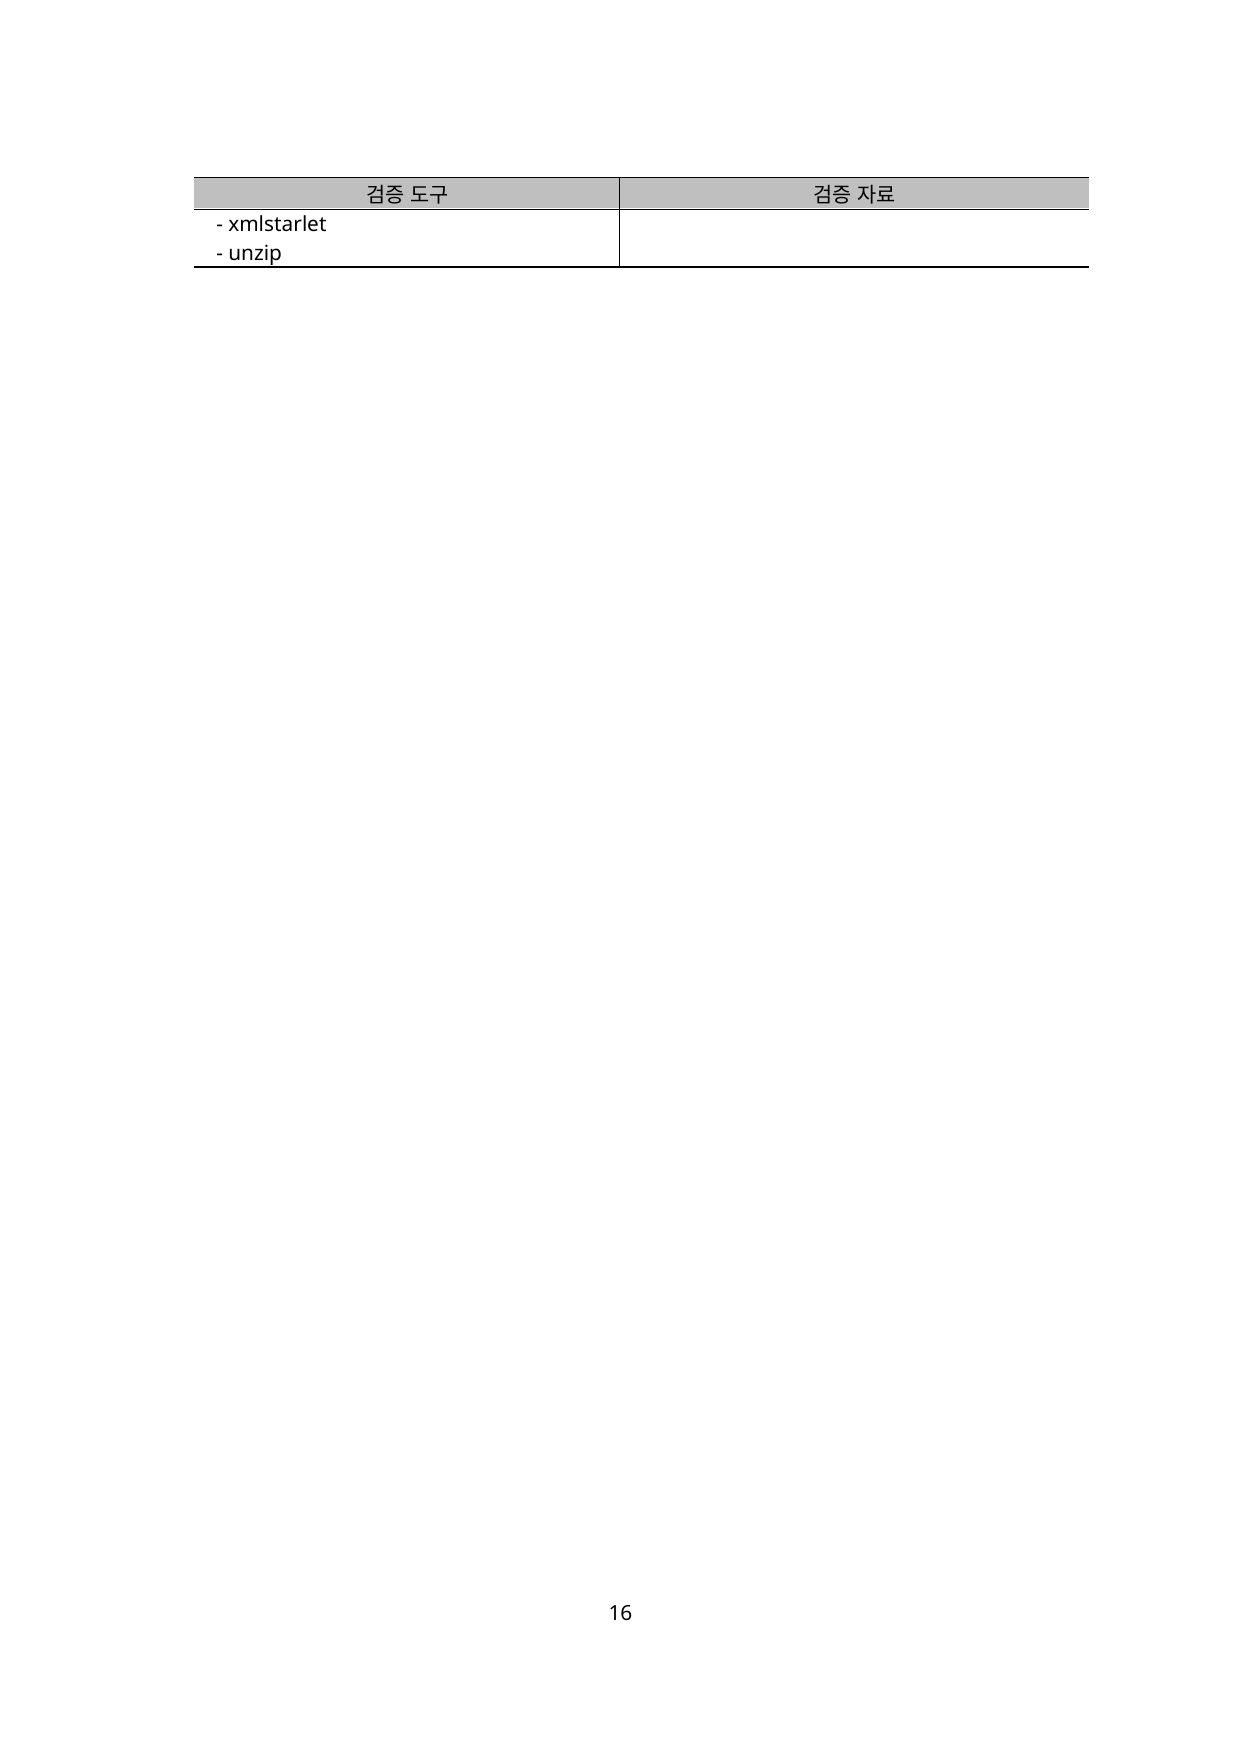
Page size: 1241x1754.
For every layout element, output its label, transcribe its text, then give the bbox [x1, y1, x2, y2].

table_cell [620, 210, 1089, 266]
table_header 검증 자료 [620, 178, 1089, 208]
table_cell - xmlstarlet - unzip [194, 210, 619, 266]
table_header 검증 도구 [194, 178, 619, 208]
